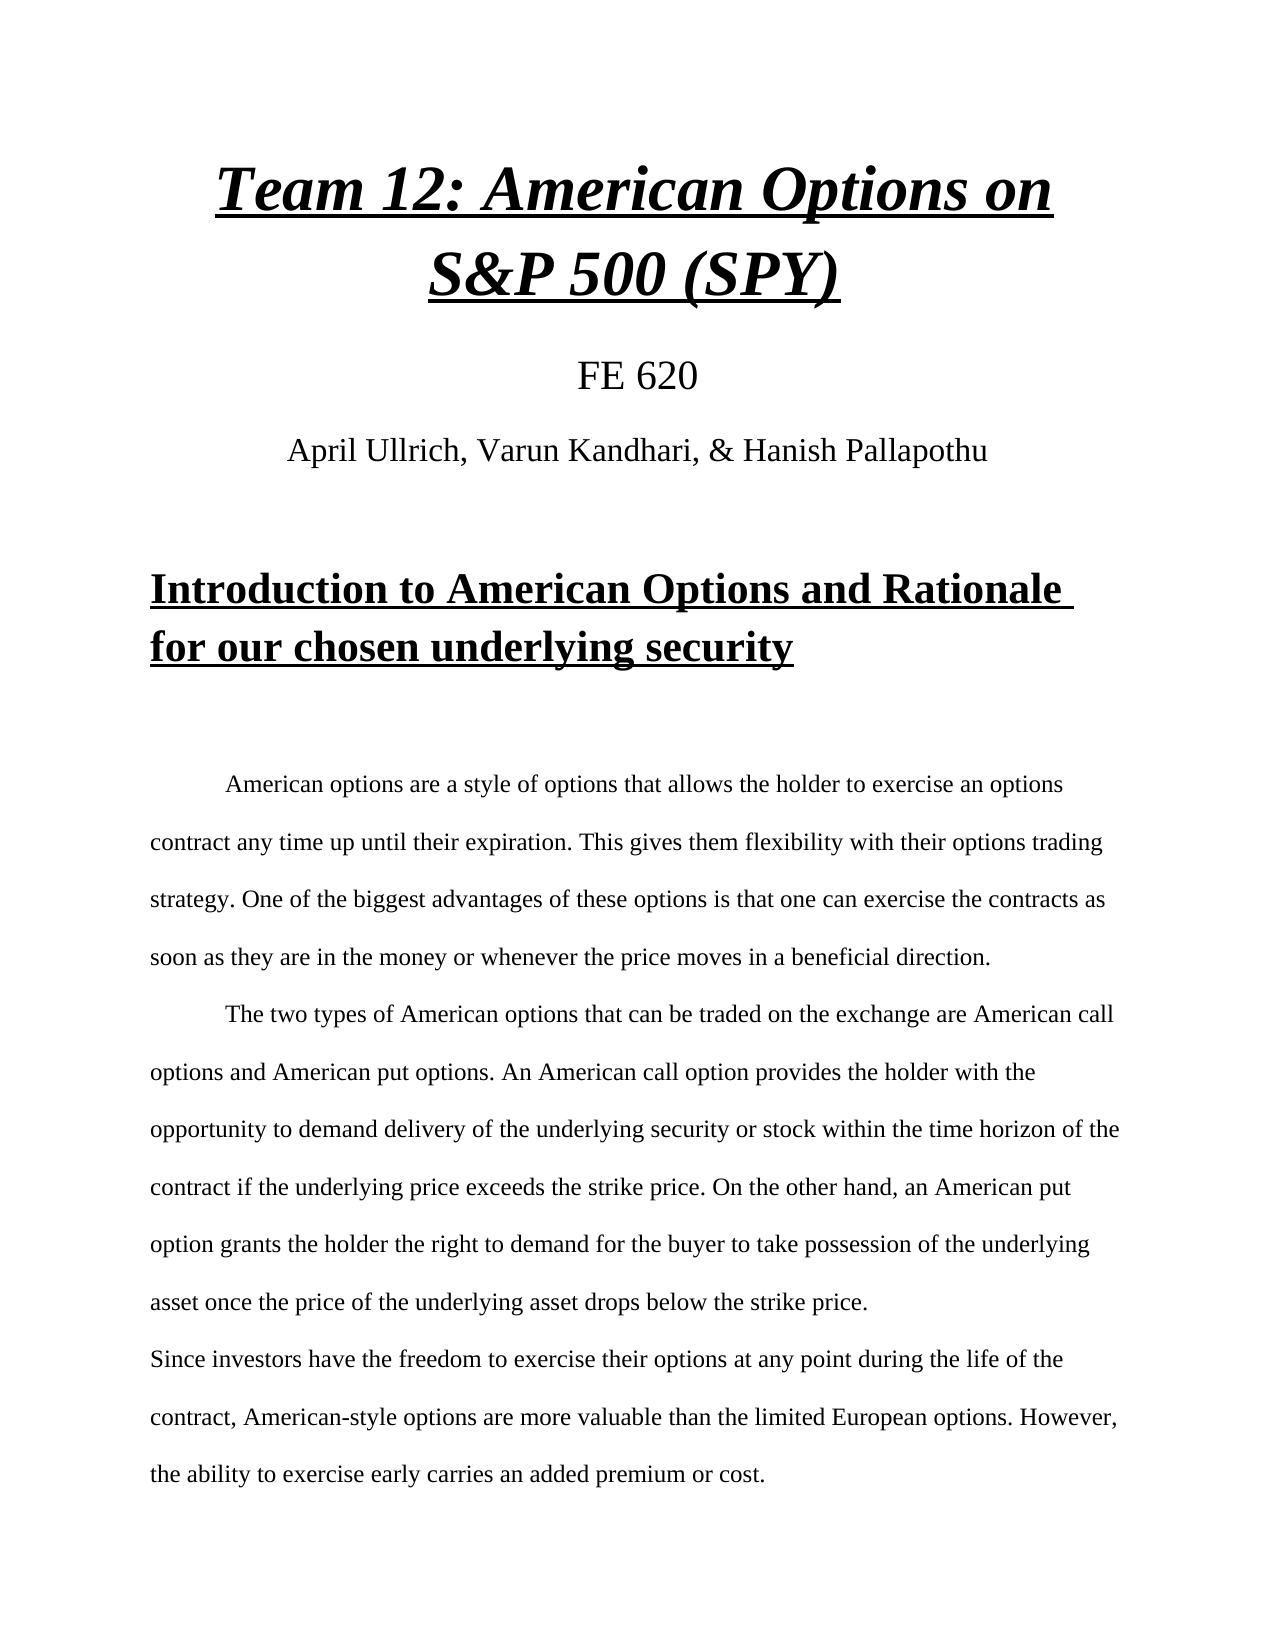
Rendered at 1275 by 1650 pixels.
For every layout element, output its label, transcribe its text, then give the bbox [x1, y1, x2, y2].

text American options are a style of options that allows the holder to exercise an options contract any time up until their expiration. This gives them flexibility with their options trading strategy. One of the biggest advantages of these options is that one can exercise the contracts as soon as they are in the money or whenever the price moves in a beneficial direction. [150, 769, 1125, 970]
text The two types of American options that can be traded on the exchange are American call options and American put options. An American call option provides the holder with the opportunity to demand delivery of the underlying security or stock within the time horizon of the contract if the underlying price exceeds the strike price. On the other hand, an American put option grants the holder the right to demand for the buyer to take possession of the underlying asset once the price of the underlying asset drops below the strike price. [150, 999, 1125, 1315]
text Team 12: American Options on S&P 500 (SPY) [150, 150, 1125, 309]
text Since investors have the freedom to exercise their options at any point during the life of the contract, American-style options are more valuable than the limited European options. However, the ability to exercise early carries an added premium or cost. [150, 1344, 1125, 1488]
text FE 620 [150, 351, 1125, 399]
text April Ullrich, Varun Kandhari, & Hanish Pallapothu [150, 431, 1125, 469]
text Introduction to American Options and Rationale for our chosen underlying security [150, 563, 1125, 671]
